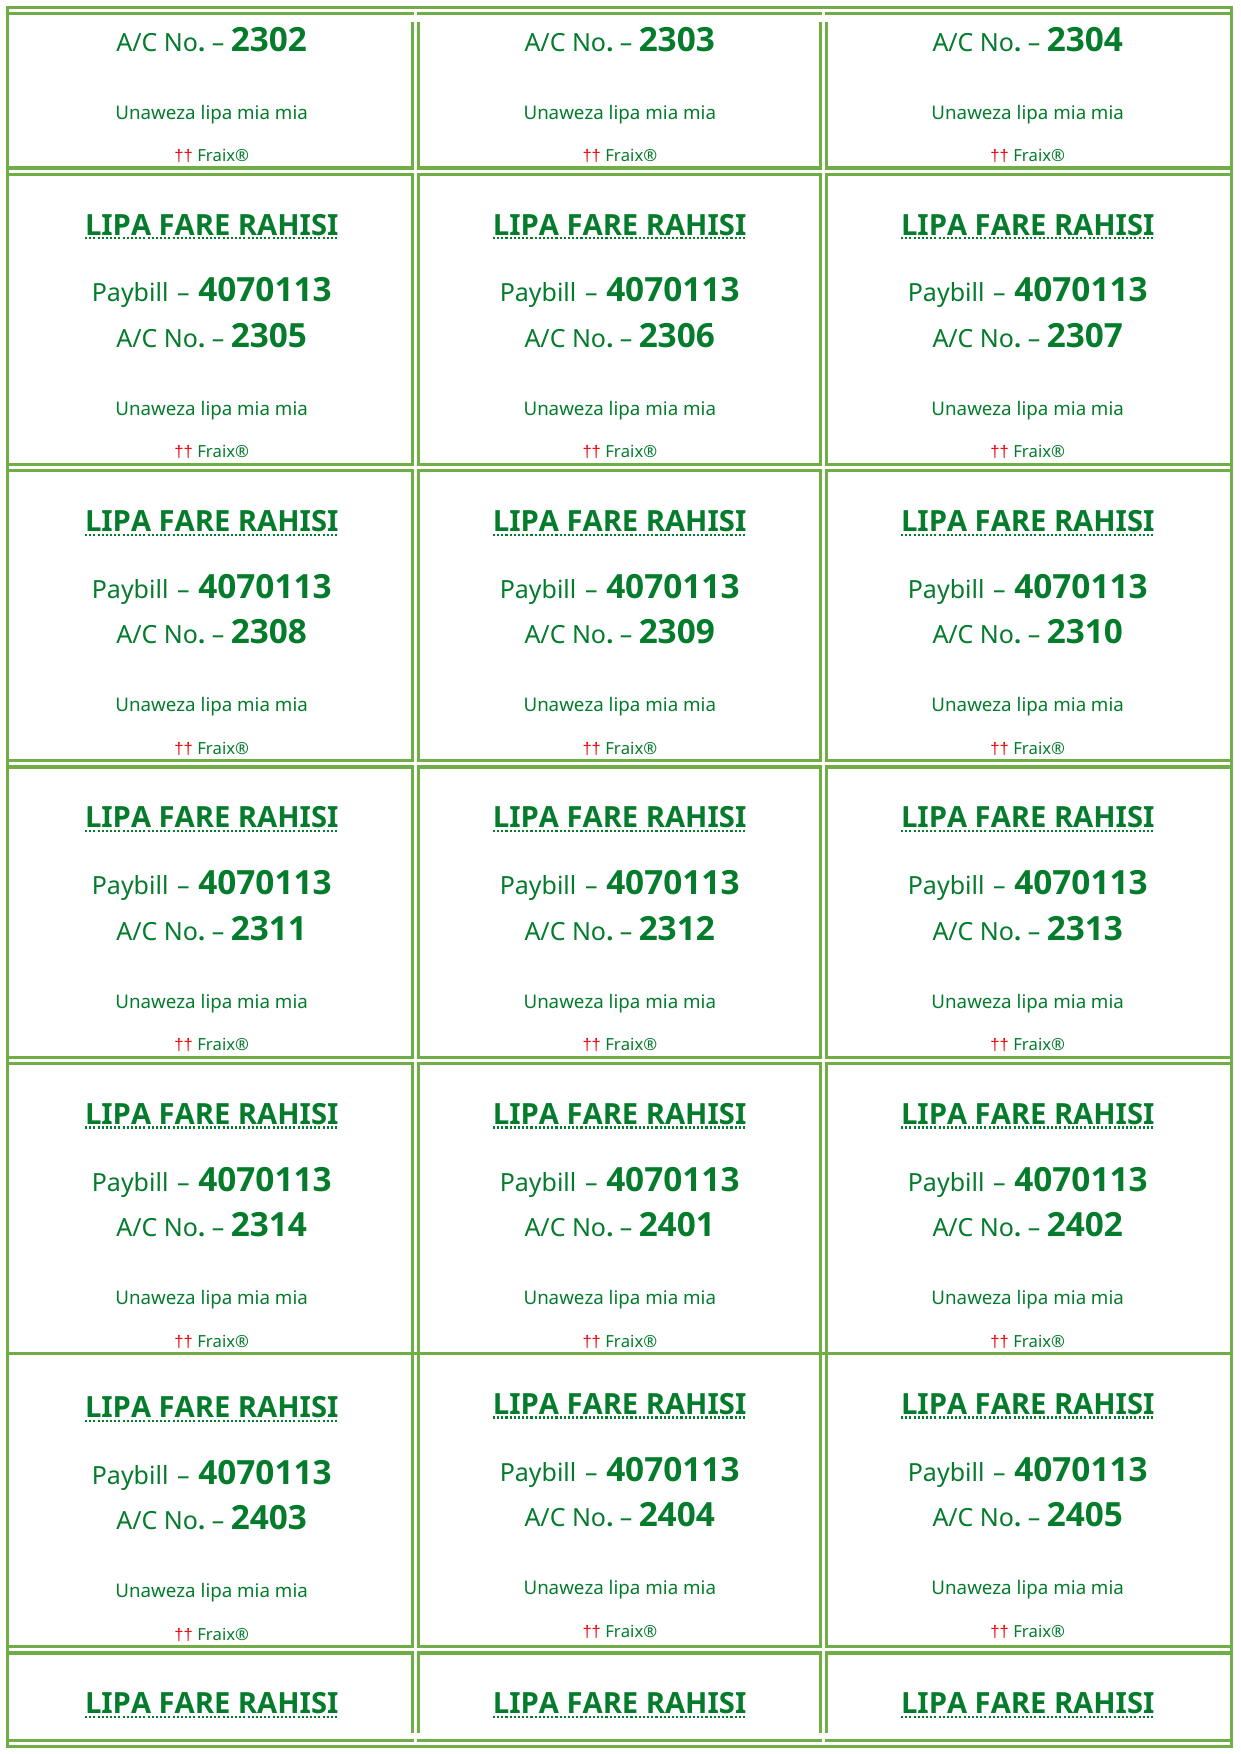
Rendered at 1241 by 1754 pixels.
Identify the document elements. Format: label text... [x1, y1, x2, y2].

table_cell LIPA FARE RAHISI Paybill – 4070113 A/C No. – 2405 Unaweza lipa mia mia †† Fraix® [828, 1355, 1230, 1645]
table_cell LIPA FARE RAHISI Paybill – 4070113 A/C No. – 2310 Unaweza lipa mia mia †† Fraix® [824, 463, 1230, 759]
table_cell LIPA FARE RAHISI Paybill – 4070113 A/C No. – 2306 Unaweza lipa mia mia †† Fraix® [416, 166, 823, 463]
table_cell LIPA FARE RAHISI Paybill – 4070113 A/C No. – 2311 Unaweza lipa mia mia †† Fraix® [9, 759, 416, 1056]
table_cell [416, 1645, 823, 1739]
table_cell LIPA FARE RAHISI Paybill – 4070113 A/C No. – 2402 Unaweza lipa mia mia †† Fraix® [824, 1056, 1230, 1352]
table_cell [824, 1645, 1230, 1739]
table_cell LIPA FARE RAHISI Paybill – 4070113 A/C No. – 2309 Unaweza lipa mia mia †† Fraix® [416, 463, 823, 759]
table_cell LIPA FARE RAHISI Paybill – 4070113 A/C No. – 2404 Unaweza lipa mia mia †† Fraix® [420, 1355, 819, 1645]
table_cell LIPA FARE RAHISI Paybill – 4070113 A/C No. – 2314 Unaweza lipa mia mia †† Fraix® [9, 1056, 416, 1352]
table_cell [824, 9, 1230, 166]
table_cell LIPA FARE RAHISI Paybill – 4070113 A/C No. – 2403 Unaweza lipa mia mia †† Fraix® [9, 1355, 411, 1645]
table_cell LIPA FARE RAHISI Paybill – 4070113 A/C No. – 2312 Unaweza lipa mia mia †† Fraix® [416, 759, 823, 1056]
table_cell LIPA FARE RAHISI Paybill – 4070113 A/C No. – 2308 Unaweza lipa mia mia †† Fraix® [9, 463, 416, 759]
table_cell LIPA FARE RAHISI Paybill – 4070113 A/C No. – 2313 Unaweza lipa mia mia †† Fraix® [824, 759, 1230, 1056]
table_cell LIPA FARE RAHISI Paybill – 4070113 A/C No. – 2307 Unaweza lipa mia mia †† Fraix® [824, 166, 1230, 463]
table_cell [9, 1645, 416, 1739]
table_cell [416, 9, 823, 166]
table_cell LIPA FARE RAHISI Paybill – 4070113 A/C No. – 2305 Unaweza lipa mia mia †† Fraix® [9, 166, 416, 463]
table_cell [9, 9, 416, 166]
table_cell LIPA FARE RAHISI Paybill – 4070113 A/C No. – 2401 Unaweza lipa mia mia †† Fraix® [416, 1056, 823, 1352]
